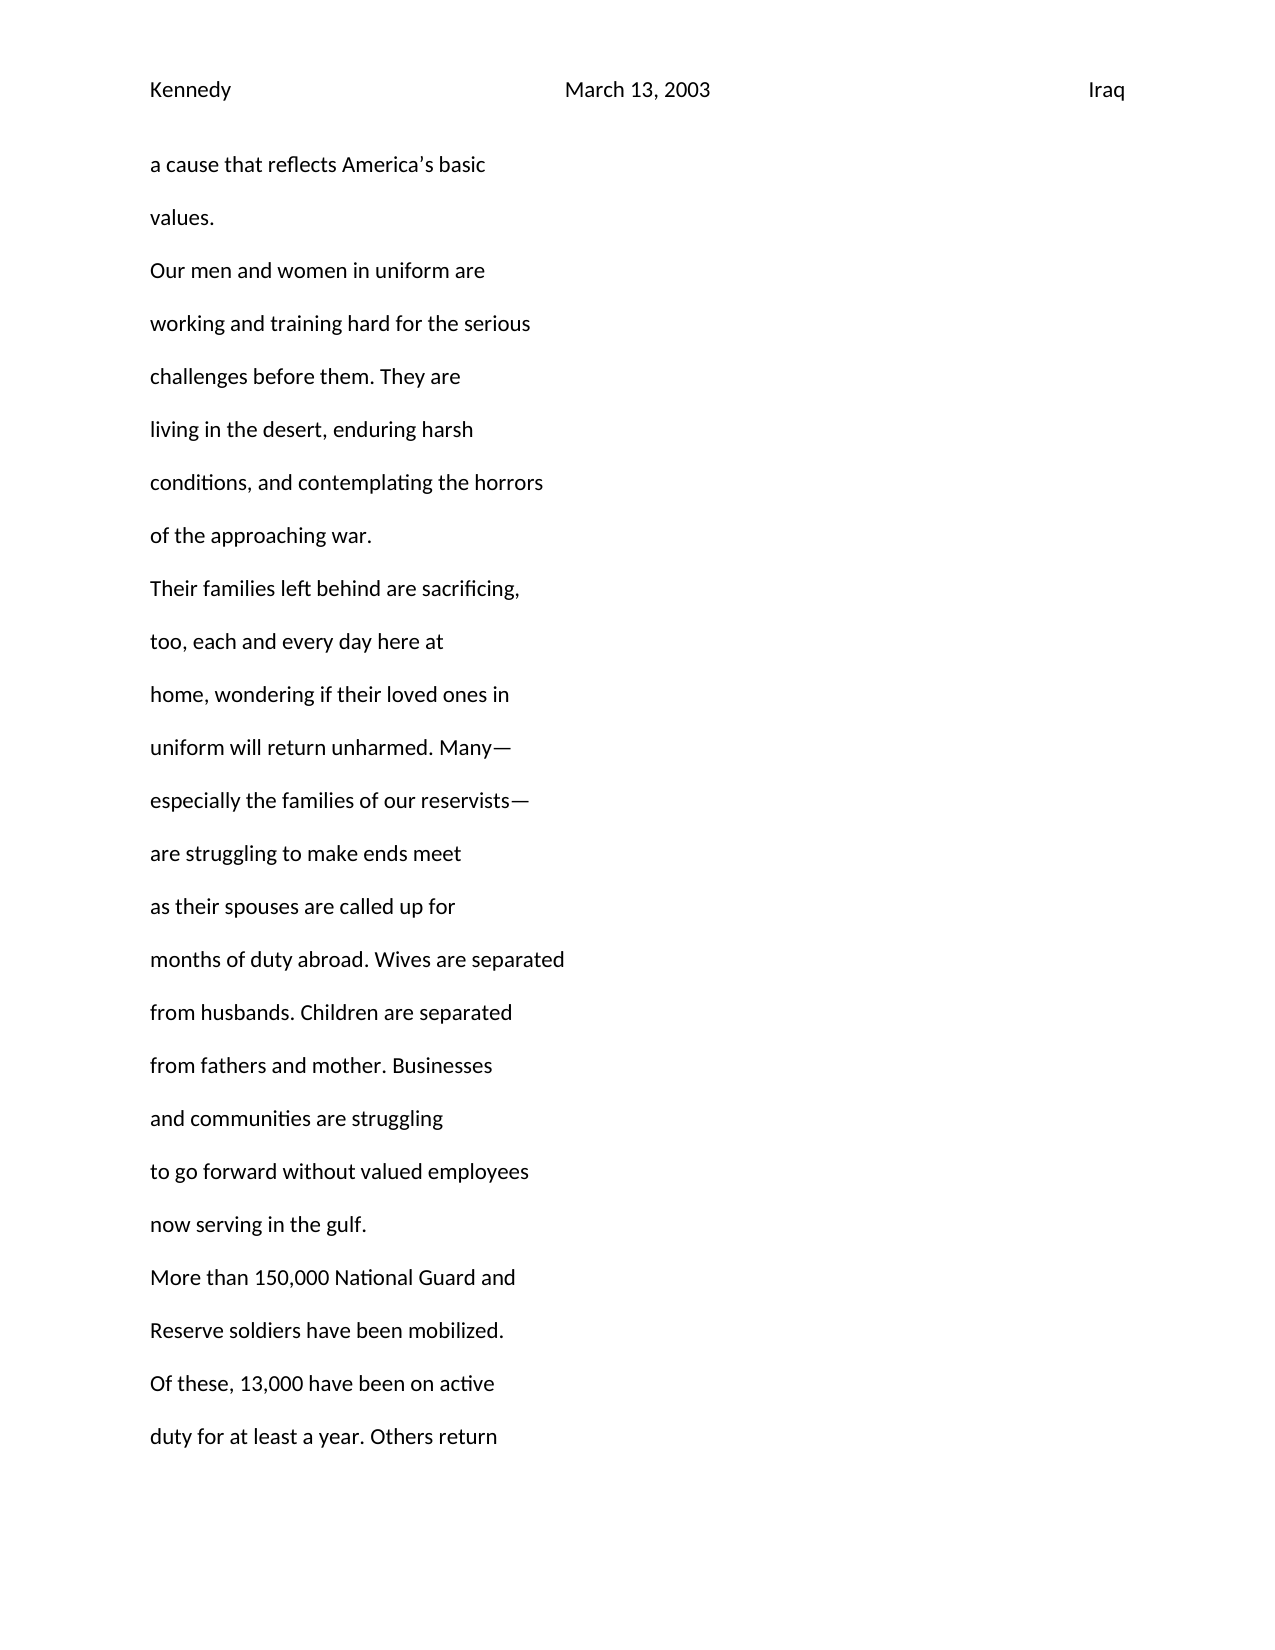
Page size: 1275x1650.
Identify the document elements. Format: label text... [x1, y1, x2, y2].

text especially the families of our reservists— [150, 786, 1125, 814]
text living in the desert, enduring harsh [150, 415, 1125, 443]
text and communities are struggling [150, 1104, 1125, 1132]
text are struggling to make ends meet [150, 839, 1125, 867]
text More than 150,000 National Guard and [150, 1263, 1125, 1291]
text duty for at least a year. Others return [150, 1422, 1125, 1451]
text Their families left behind are sacrificing, [150, 574, 1125, 602]
text from husbands. Children are separated [150, 998, 1125, 1026]
text to go forward without valued employees [150, 1157, 1125, 1185]
text conditions, and contemplating the horrors [150, 468, 1125, 496]
text Of these, 13,000 have been on active [150, 1369, 1125, 1397]
text home, wondering if their loved ones in [150, 680, 1125, 708]
text working and training hard for the serious [150, 309, 1125, 337]
text Our men and women in uniform are [150, 256, 1125, 284]
text too, each and every day here at [150, 627, 1125, 655]
text challenges before them. They are [150, 362, 1125, 390]
text from fathers and mother. Businesses [150, 1051, 1125, 1079]
text as their spouses are called up for [150, 892, 1125, 920]
text a cause that reflects America’s basic [150, 150, 1125, 178]
text uniform will return unharmed. Many— [150, 733, 1125, 761]
text values. [150, 203, 1125, 231]
text months of duty abroad. Wives are separated [150, 945, 1125, 973]
text Reserve soldiers have been mobilized. [150, 1316, 1125, 1344]
text of the approaching war. [150, 521, 1125, 549]
text now serving in the gulf. [150, 1210, 1125, 1238]
